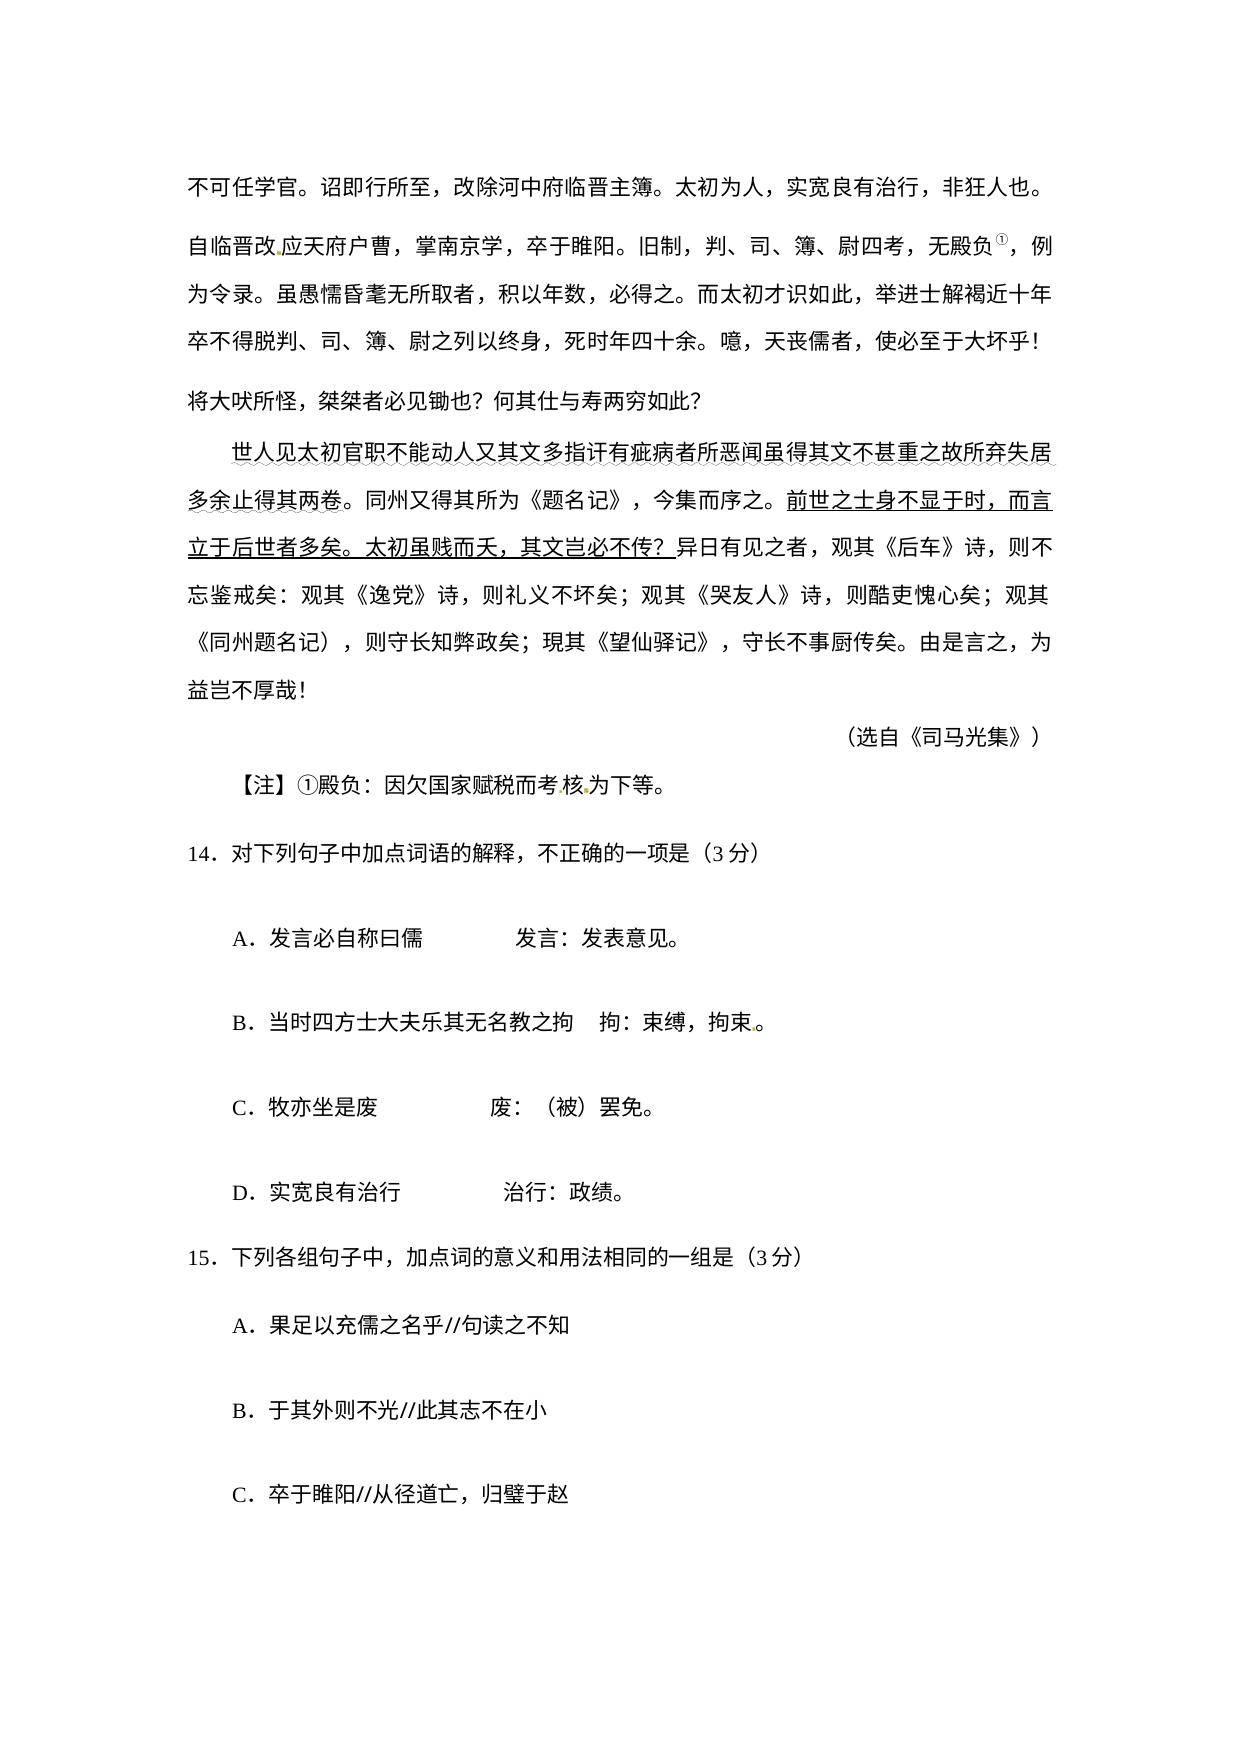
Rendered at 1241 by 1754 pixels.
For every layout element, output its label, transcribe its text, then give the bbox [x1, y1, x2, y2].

text B．于其外则不光//此其志不在小 [232, 1372, 1053, 1437]
text （选自《司马光集》） [187, 720, 1053, 752]
text 15．下列各组句子中，加点词的意义和用法相同的一组是（3分） [187, 1239, 1053, 1272]
text C．牧亦坐是废 废：（被）罢免。 [232, 1069, 1053, 1134]
text C．卒于睢阳//从径道亡，归璧于赵 [232, 1457, 1053, 1522]
text 世人见太初官职不能动人又其文多指讦有疵病者所恶闻虽得其文不甚重之故所弃失居多余止得其两卷。同州又得其所为《题名记》，今集而序之。前世之士身不显于时，而言立于后世者多矣。太初虽贱而夭，其文岂必不传？异日有见之者，观其《后车》诗，则不忘鉴戒矣：观其《逸党》诗，则礼义不坏矣；观其《哭友人》诗，则酷吏愧心矣；观其《同州题名记），则守长知弊政矣；現其《望仙驿记》，守长不事厨传矣。由是言之，为益岂不厚哉！ [187, 435, 1053, 704]
text 14．对下列句子中加点词语的解释，不正确的一项是（3分） [187, 815, 1053, 880]
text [187, 162, 1053, 415]
text 【注】①殿负：因欠国家赋税而考核为下等。 [187, 768, 1053, 799]
text D．实宽良有治行 治行：政绩。 [232, 1154, 1053, 1219]
text A．发言必自称曰儒 发言：发表意见。 [232, 900, 1053, 965]
text A．果足以充儒之名乎//句读之不知 [232, 1287, 1053, 1352]
text B．当时四方士大夫乐其无名教之拘 拘：束缚，拘束。 [232, 985, 1053, 1050]
